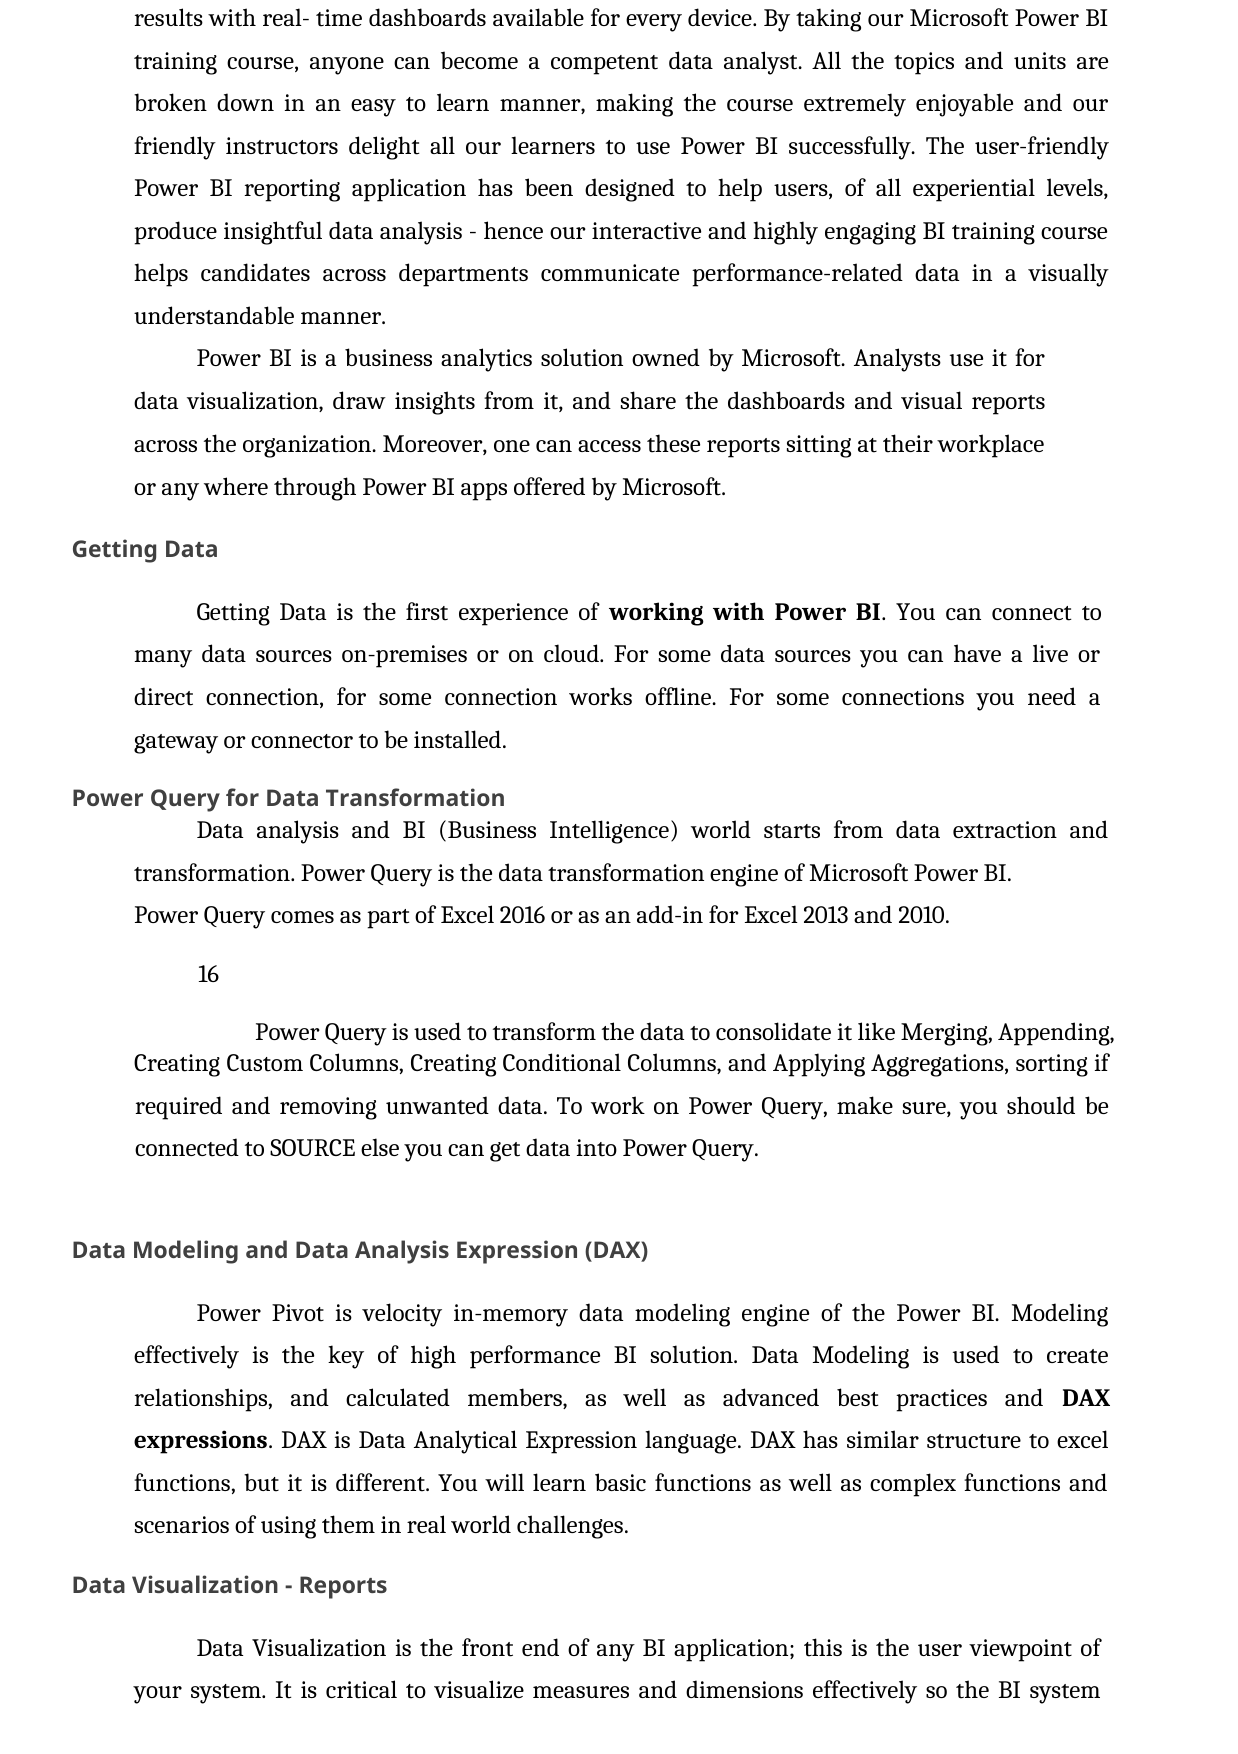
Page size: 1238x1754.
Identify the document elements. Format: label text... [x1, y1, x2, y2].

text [134, 1633, 1102, 1705]
text Data analysis and BI (Business Intelligence) world starts from data extraction and transformation. Power Query is the data transformation engine of Microsoft Power BI. [134, 816, 1110, 887]
text Getting Data [71, 533, 1221, 564]
text Power Query for Data Transformation [71, 781, 1221, 813]
text Data Modeling and Data Analysis Expression (DAX) [71, 1234, 1221, 1265]
text Creating Custom Columns, Creating Conditional Columns, and Applying Aggregations, sorting if required and removing unwanted data. To work on Power Query, make sure, you should be connected to SOURCE else you can get data into Power Query. [134, 1049, 1110, 1163]
text Power Query is used to transform the data to consolidate it like Merging, Appending, [73, 1018, 1115, 1047]
text 16 [198, 960, 1110, 988]
text Power BI is a business analytics solution owned by Microsoft. Analysts use it for data visualization, draw insights from it, and share the dashboards and visual reports across the organization. Moreover, one can access these reports sitting at their workplace or any where through Power BI apps offered by Microsoft. [134, 344, 1046, 501]
text Power Query comes as part of Excel 2016 or as an add-in for Excel 2013 and 2010. [134, 901, 1110, 930]
text Data Visualization - Reports [71, 1569, 1221, 1600]
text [134, 4, 1110, 330]
text Getting Data is the first experience of working with Power BI. You can connect to many data sources on-premises or on cloud. For some data sources you can have a live or direct connection, for some connection works offline. For some connections you need a gateway or connector to be installed. [134, 597, 1102, 754]
text Power Pivot is velocity in-memory data modeling engine of the Power BI. Modeling effectively is the key of high performance BI solution. Data Modeling is used to create relationships, and calculated members, as well as advanced best practices and DAX expressions. DAX is Data Analytical Expression language. DAX has similar structure to excel functions, but it is different. You will learn basic functions as well as complex functions and scenarios of using them in real world challenges. [134, 1299, 1110, 1540]
